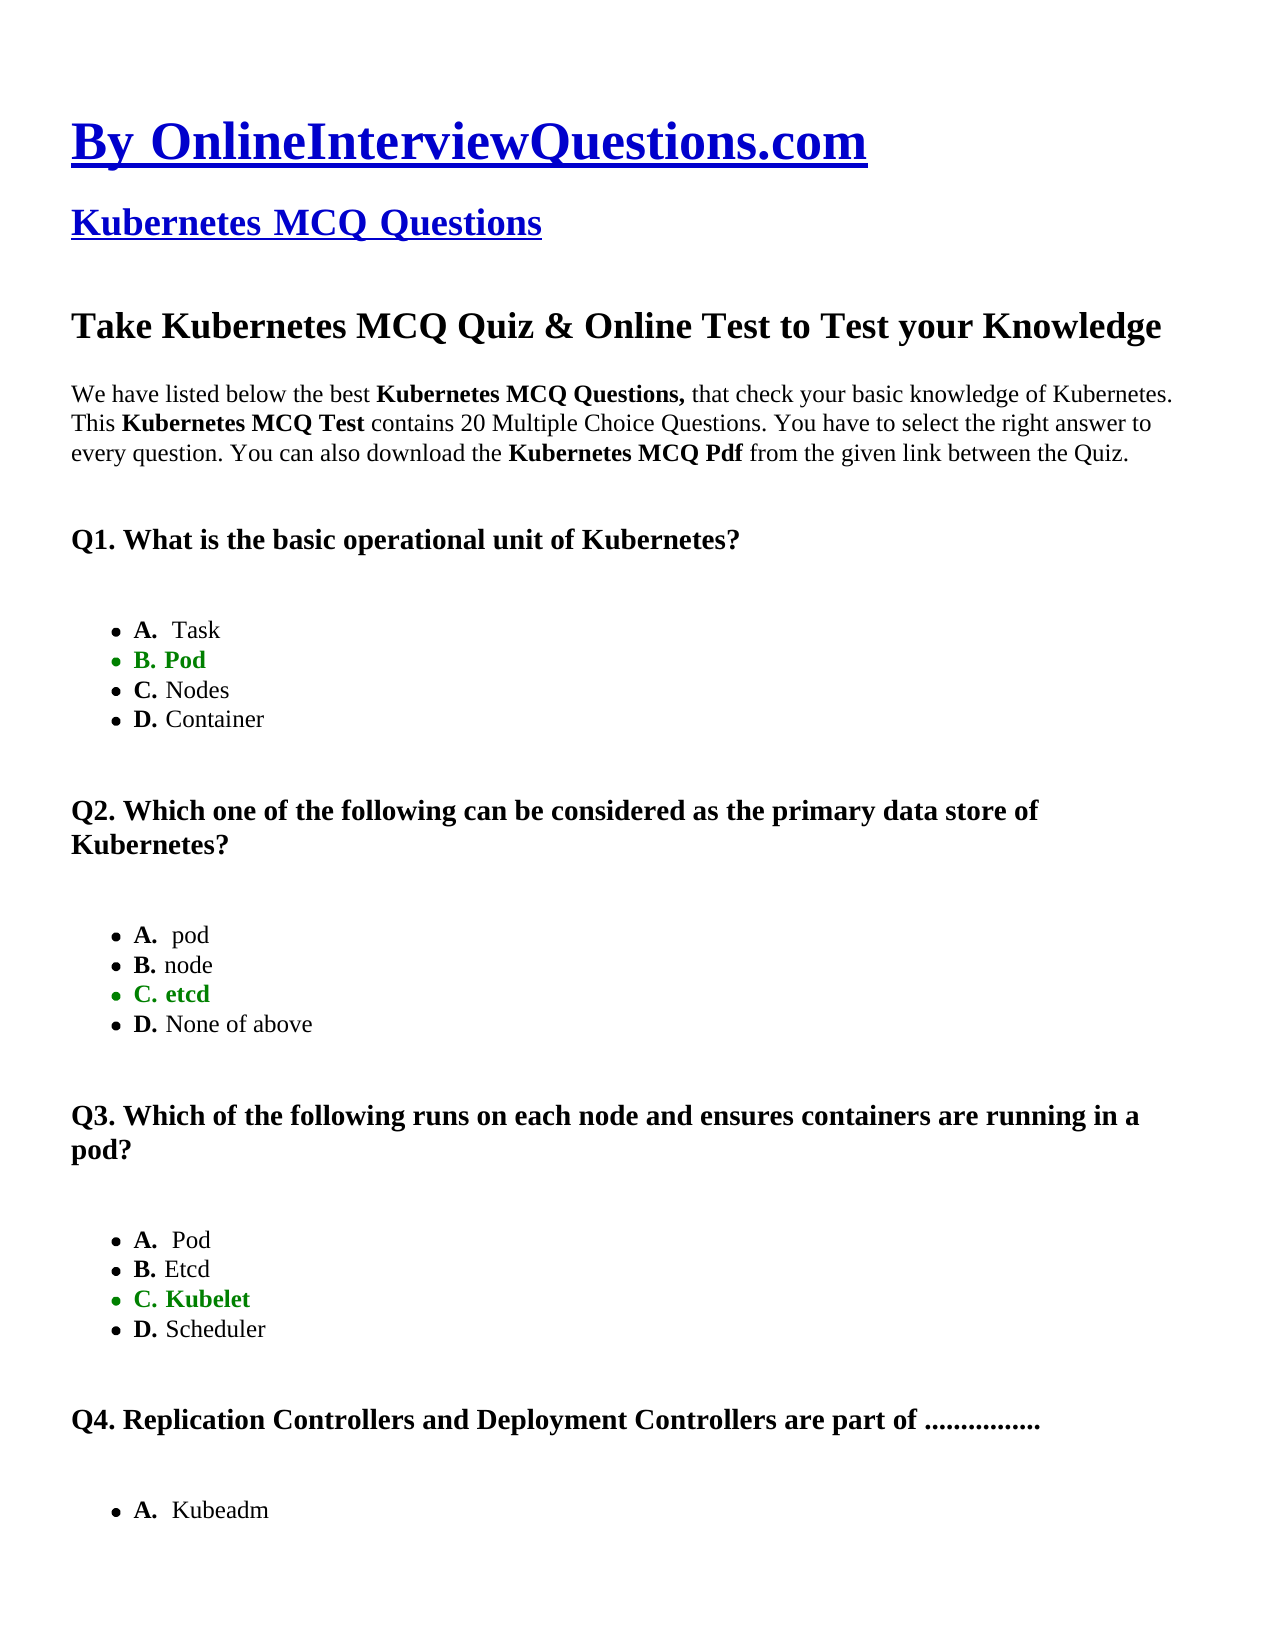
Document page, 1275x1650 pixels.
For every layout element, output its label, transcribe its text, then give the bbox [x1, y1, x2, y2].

list etcd [133, 979, 1183, 1008]
list Kubelet [133, 1284, 1183, 1313]
text Q2. Which one of the following can be considered as the primary data store of Kubernetes? [71, 793, 1041, 861]
text We have listed below the best Kubernetes MCQ Questions, that check your basic knowledge of Kubernetes. This Kubernetes MCQ Test contains 20 Multiple Choice Questions. You have to select the right answer to every question. You can also download the Kubernetes MCQ Pdf from the given link between the Quiz. [71, 379, 1175, 467]
list Task [133, 615, 1183, 644]
list Pod [133, 1225, 1183, 1254]
text Q4. Replication Controllers and Deployment Controllers are part of ................ [71, 1402, 1183, 1436]
list Pod [133, 645, 1183, 674]
list Kubeadm [133, 1496, 1183, 1524]
list Scheduler [133, 1314, 1183, 1343]
list Container [133, 704, 1183, 733]
list pod [133, 920, 1183, 949]
text Take Kubernetes MCQ Quiz & Online Test to Test your Knowledge [71, 303, 1183, 346]
text Kubernetes MCQ Questions [71, 200, 1183, 244]
text Q1. What is the basic operational unit of Kubernetes? [71, 522, 1183, 556]
list node [133, 950, 1183, 978]
list Etcd [133, 1254, 1183, 1283]
title By OnlineInterviewQuestions.com [71, 109, 1183, 171]
list None of above [133, 1009, 1183, 1038]
list Nodes [133, 675, 1183, 703]
text Q3. Which of the following runs on each node and ensures containers are running in a pod? [71, 1098, 1142, 1166]
